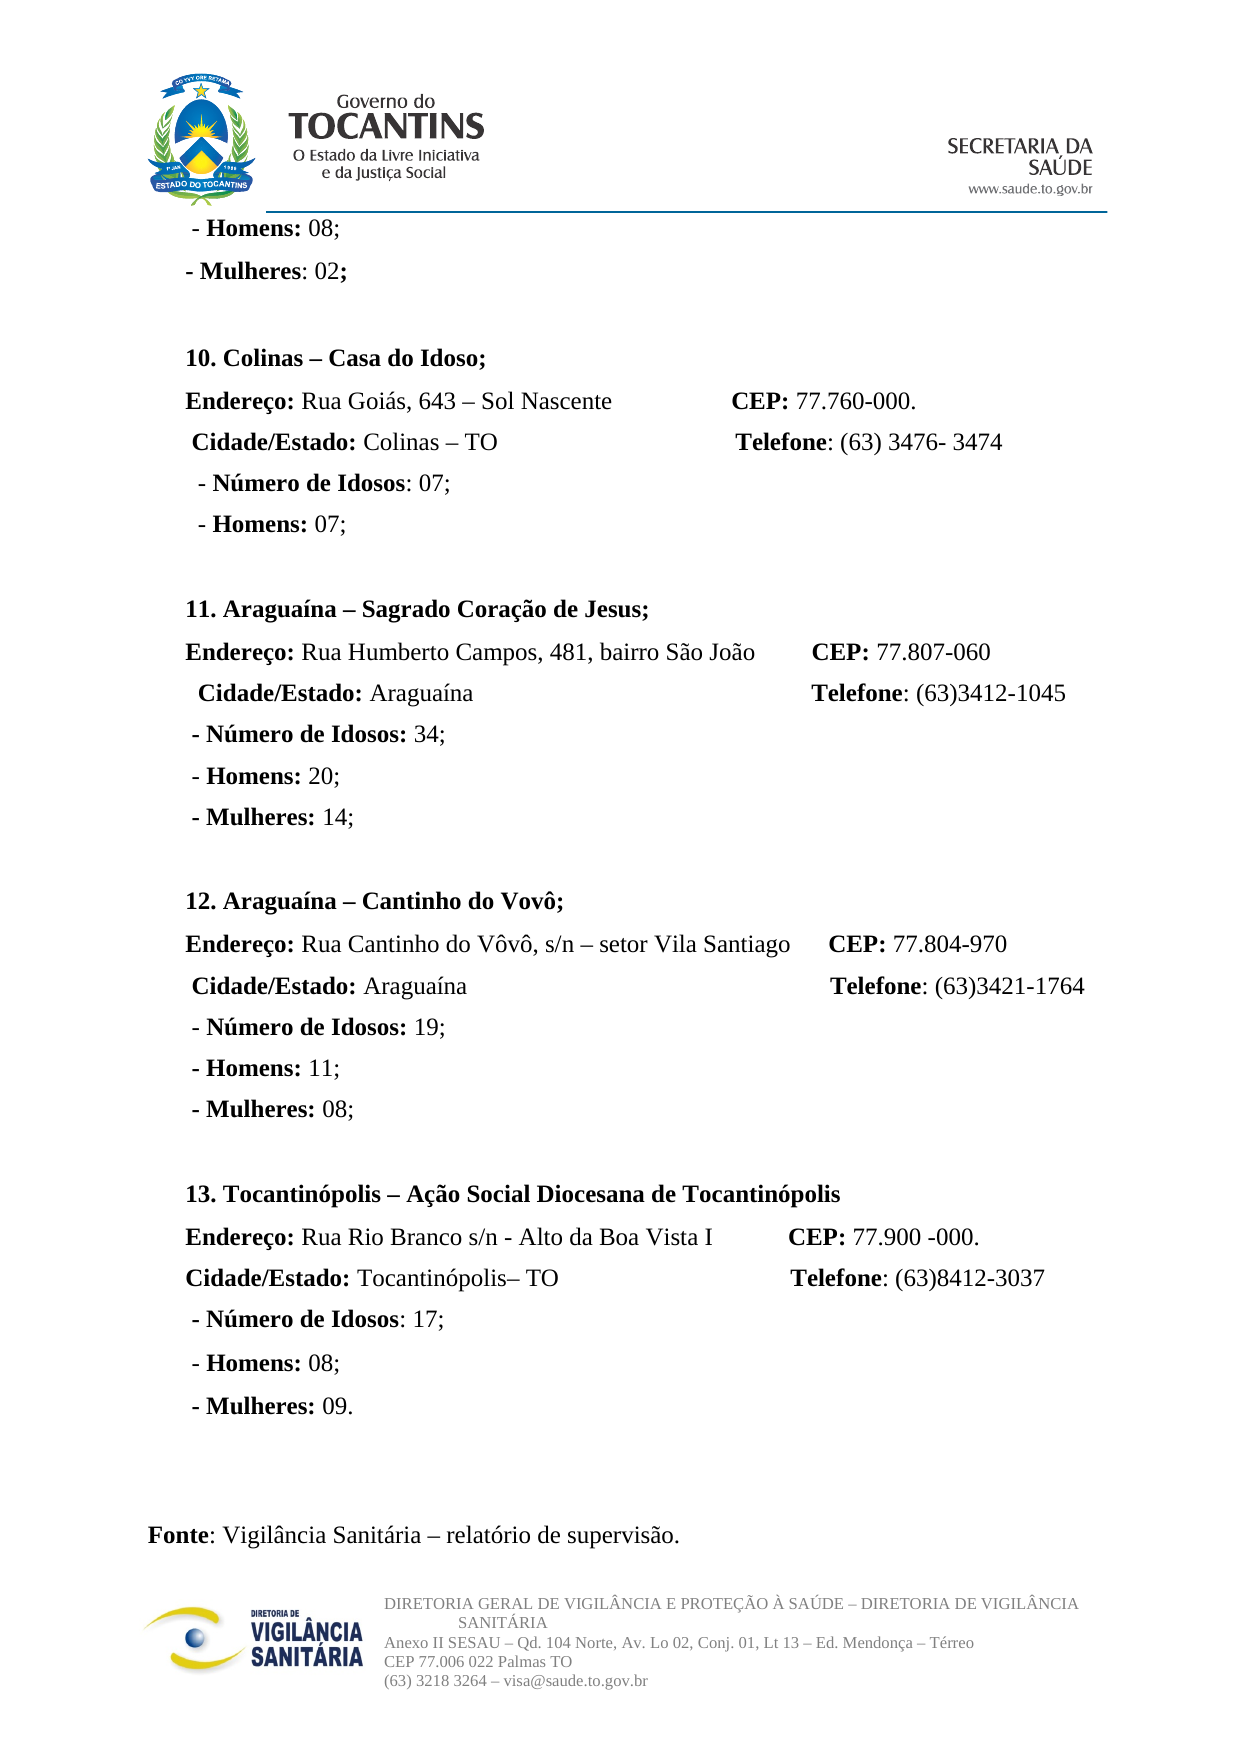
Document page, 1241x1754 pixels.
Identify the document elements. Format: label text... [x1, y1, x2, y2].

text Cidade/Estado: Araguaína Telefone: (63)3412-1045 [148, 678, 1107, 707]
text Cidade/Estado: Araguaína Telefone: (63)3421-1764 [148, 971, 1107, 999]
list Araguaína – Cantinho do Vovô; [185, 886, 1107, 915]
text Endereço: Rua Rio Branco s/n - Alto da Boa Vista I CEP: 77.900 -000. [185, 1222, 1107, 1251]
text - Homens: 11; [148, 1053, 1107, 1082]
list Colinas – Casa do Idoso; [185, 343, 1107, 371]
text - Homens: 07; [148, 509, 1107, 538]
text Endereço: Rua Humberto Campos, 481, bairro São João CEP: 77.807-060 [185, 637, 1107, 666]
list Tocantinópolis – Ação Social Diocesana de Tocantinópolis [185, 1179, 1107, 1208]
list Araguaína – Sagrado Coração de Jesus; [185, 594, 1107, 623]
text - Mulheres: 14; [148, 802, 1107, 831]
text - Mulheres: 08; [148, 1094, 1107, 1123]
text - Número de Idosos: 07; [148, 468, 1107, 497]
text Cidade/Estado: Tocantinópolis– TO Telefone: (63)8412-3037 [148, 1263, 1107, 1292]
text - Mulheres: 09. [148, 1391, 1107, 1419]
text - Número de Idosos: 17; [148, 1304, 1107, 1333]
text - Mulheres: 02; [148, 256, 1107, 285]
text - Número de Idosos: 34; [148, 719, 1107, 748]
text - Homens: 08; [148, 1348, 1107, 1376]
text - Homens: 08; [148, 213, 1107, 242]
picture [138, 1599, 367, 1681]
text Endereço: Rua Goiás, 643 – Sol Nascente CEP: 77.760-000. [185, 386, 1107, 414]
text Endereço: Rua Cantinho do Vôvô, s/n – setor Vila Santiago CEP: 77.804-970 [185, 929, 1107, 958]
text Fonte: Vigilância Sanitária – relatório de supervisão. [148, 1520, 1107, 1549]
text Cidade/Estado: Colinas – TO Telefone: (63) 3476- 3474 [148, 427, 1107, 456]
text - Número de Idosos: 19; [148, 1012, 1107, 1041]
text - Homens: 20; [148, 761, 1107, 789]
